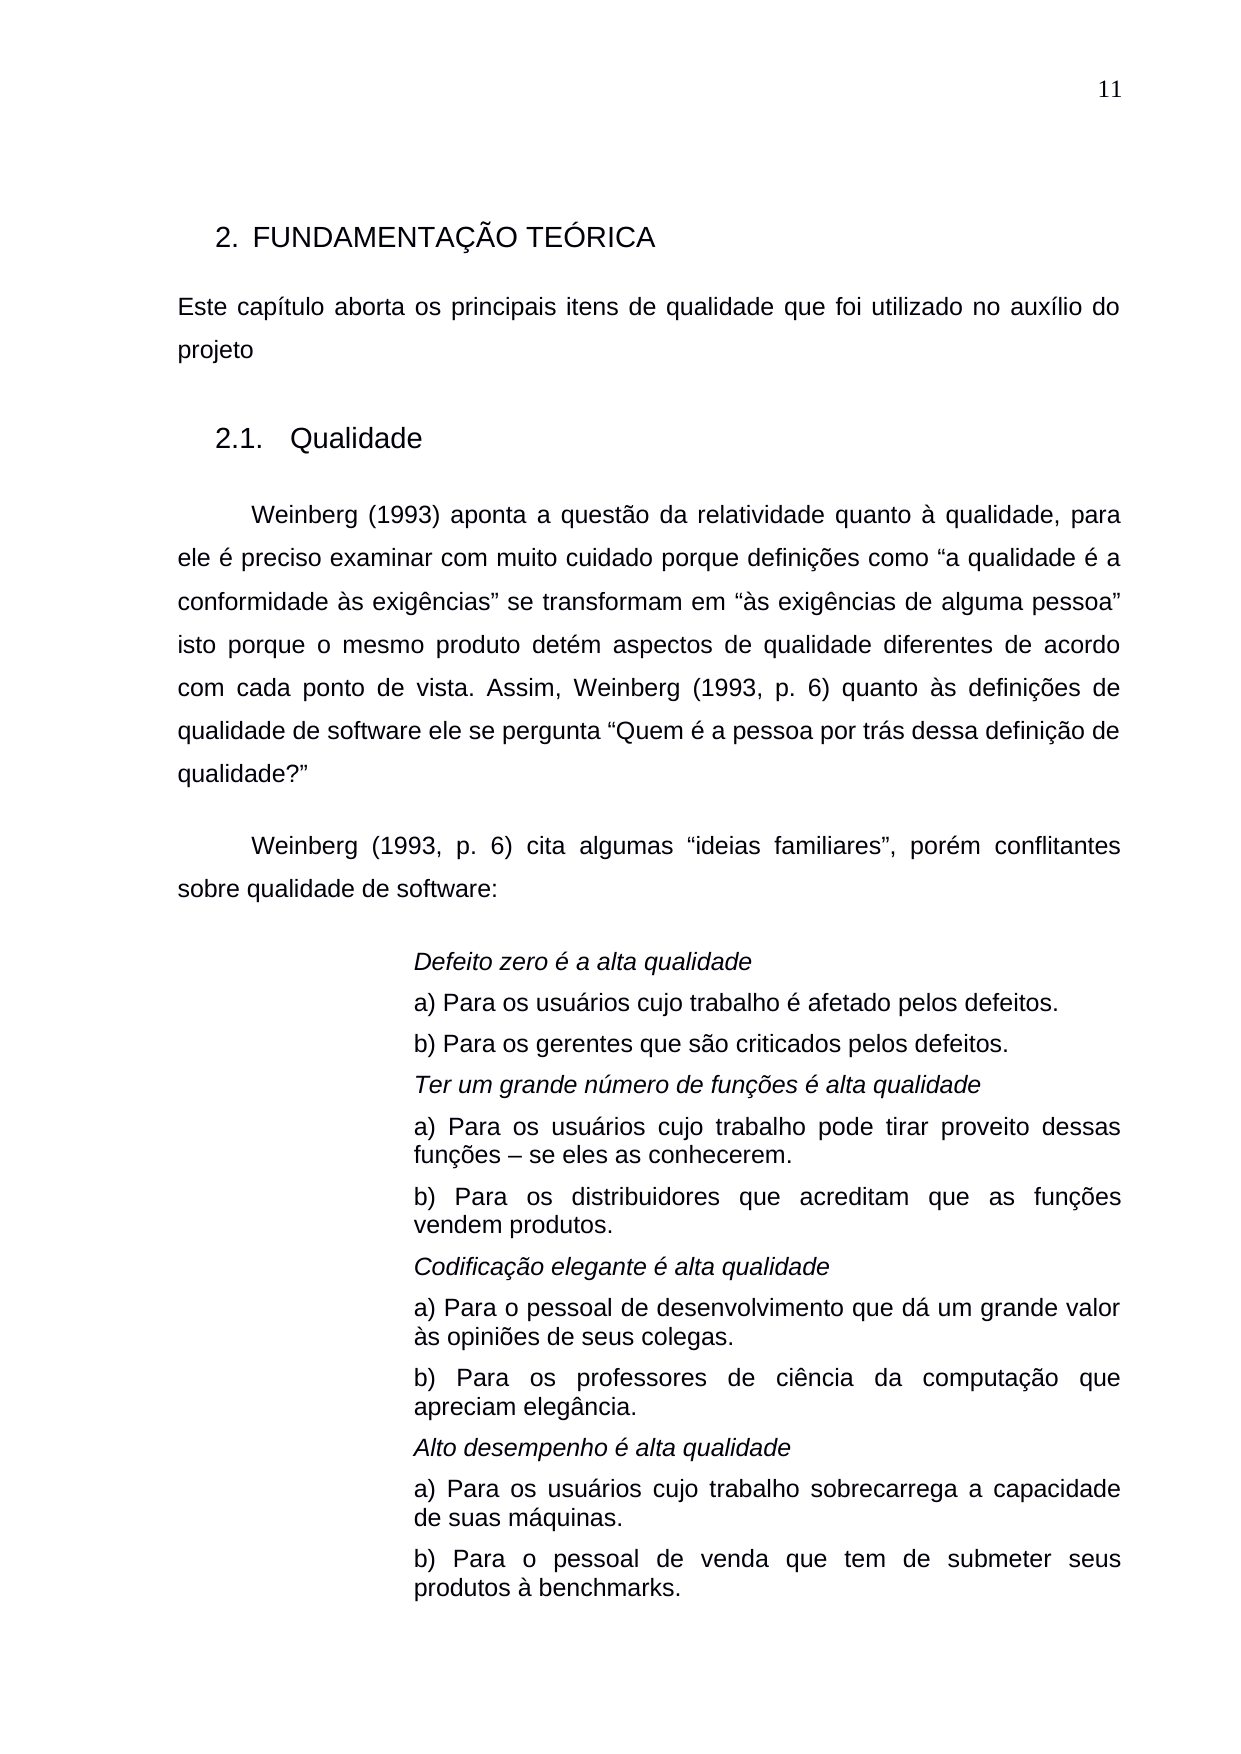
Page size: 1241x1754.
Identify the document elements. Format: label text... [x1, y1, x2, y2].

text a) Para o pessoal de desenvolvimento que dá um grande valor às opiniões de seus colegas. [413, 1293, 1122, 1351]
text Weinberg (1993) aponta a questão da relatividade quanto à qualidade, para ele é preciso examinar com muito cuidado porque definições como “a qualidade é a conformidade às exigências” se transformam em “às exigências de alguma pessoa” isto porque o mesmo produto detém aspectos de qualidade diferentes de acordo com cada ponto de vista. Assim, Weinberg (1993, p. 6) quanto às definições de qualidade de software ele se pergunta “Quem é a pessoa por trás dessa definição de qualidade?” [177, 500, 1122, 788]
text a) Para os usuários cujo trabalho é afetado pelos defeitos. [413, 988, 1122, 1017]
text a) Para os usuários cujo trabalho sobrecarrega a capacidade de suas máquinas. [413, 1474, 1122, 1532]
text a) Para os usuários cujo trabalho pode tirar proveito dessas funções – se eles as conhecerem. [413, 1112, 1122, 1169]
text b) Para os professores de ciência da computação que apreciam elegância. [413, 1363, 1122, 1421]
text Alto desempenho é alta qualidade [413, 1433, 1122, 1462]
text b) Para os distribuidores que acreditam que as funções vendem produtos. [413, 1182, 1122, 1239]
list Qualidade [215, 421, 1122, 454]
text Defeito zero é a alta qualidade [413, 947, 1122, 976]
text Este capítulo aborta os principais itens de qualidade que foi utilizado no auxílio do projeto [177, 291, 1122, 363]
text Ter um grande número de funções é alta qualidade [413, 1071, 1122, 1099]
list FUNDAMENTAÇÃO TEÓRICA [215, 220, 1122, 254]
text Weinberg (1993, p. 6) cita algumas “ideias familiares”, porém conflitantes sobre qualidade de software: [177, 831, 1122, 903]
text b) Para os gerentes que são criticados pelos defeitos. [413, 1029, 1122, 1058]
text b) Para o pessoal de venda que tem de submeter seus produtos à benchmarks. [413, 1544, 1122, 1602]
text Codificação elegante é alta qualidade [413, 1252, 1122, 1281]
